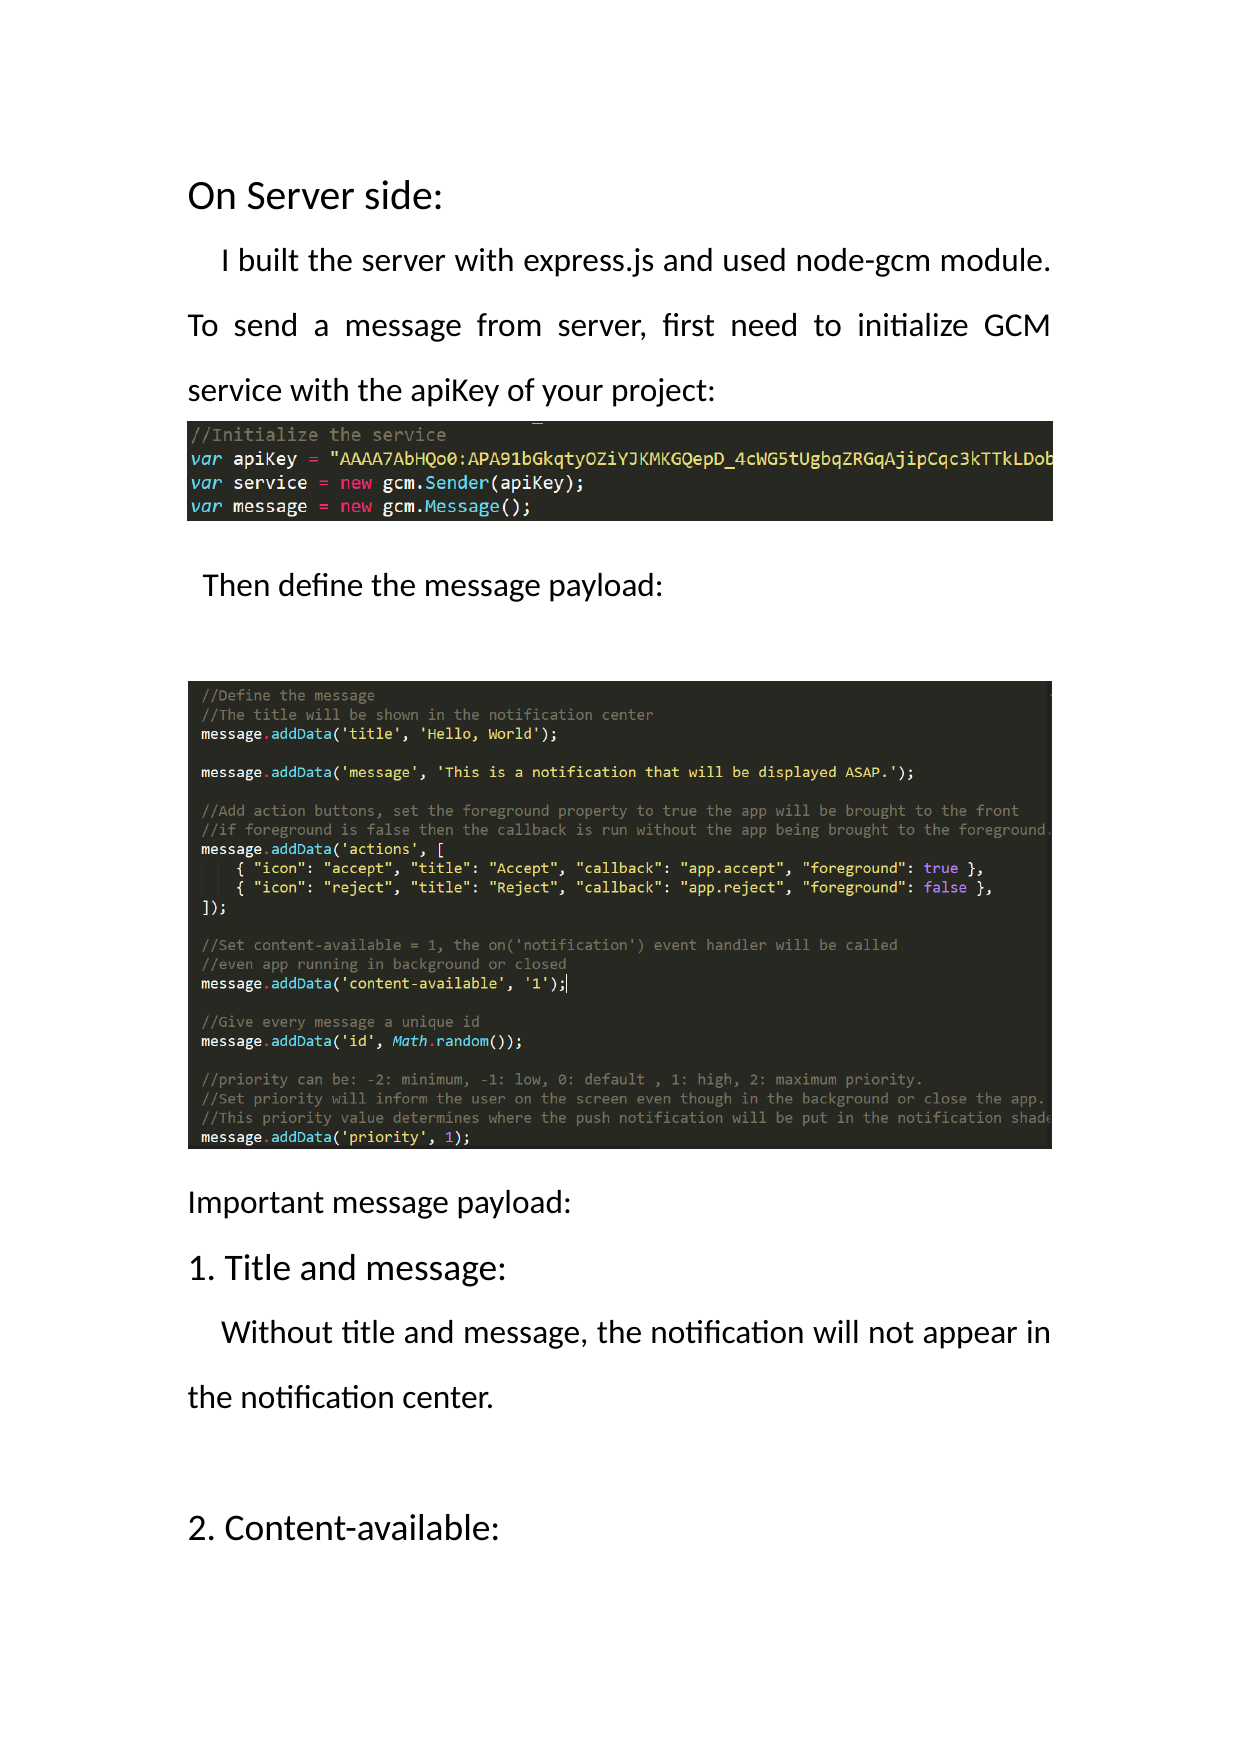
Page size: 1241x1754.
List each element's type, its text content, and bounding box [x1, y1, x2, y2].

text I built the server with express.js and used node-gcm module. To send a message from server, first need to initialize GCM service with the apiKey of your project: [187, 227, 1053, 421]
picture [188, 681, 1052, 1149]
text 1. Title and message: [187, 1234, 1053, 1299]
text Then define the message payload: [187, 552, 1053, 617]
text Important message payload: [187, 1169, 1053, 1234]
picture [187, 421, 1053, 521]
text 2. Content-available: [187, 1494, 1053, 1559]
text On Server side: [187, 162, 1053, 227]
text Without title and message, the notification will not appear in the notification center. [187, 1299, 1053, 1429]
